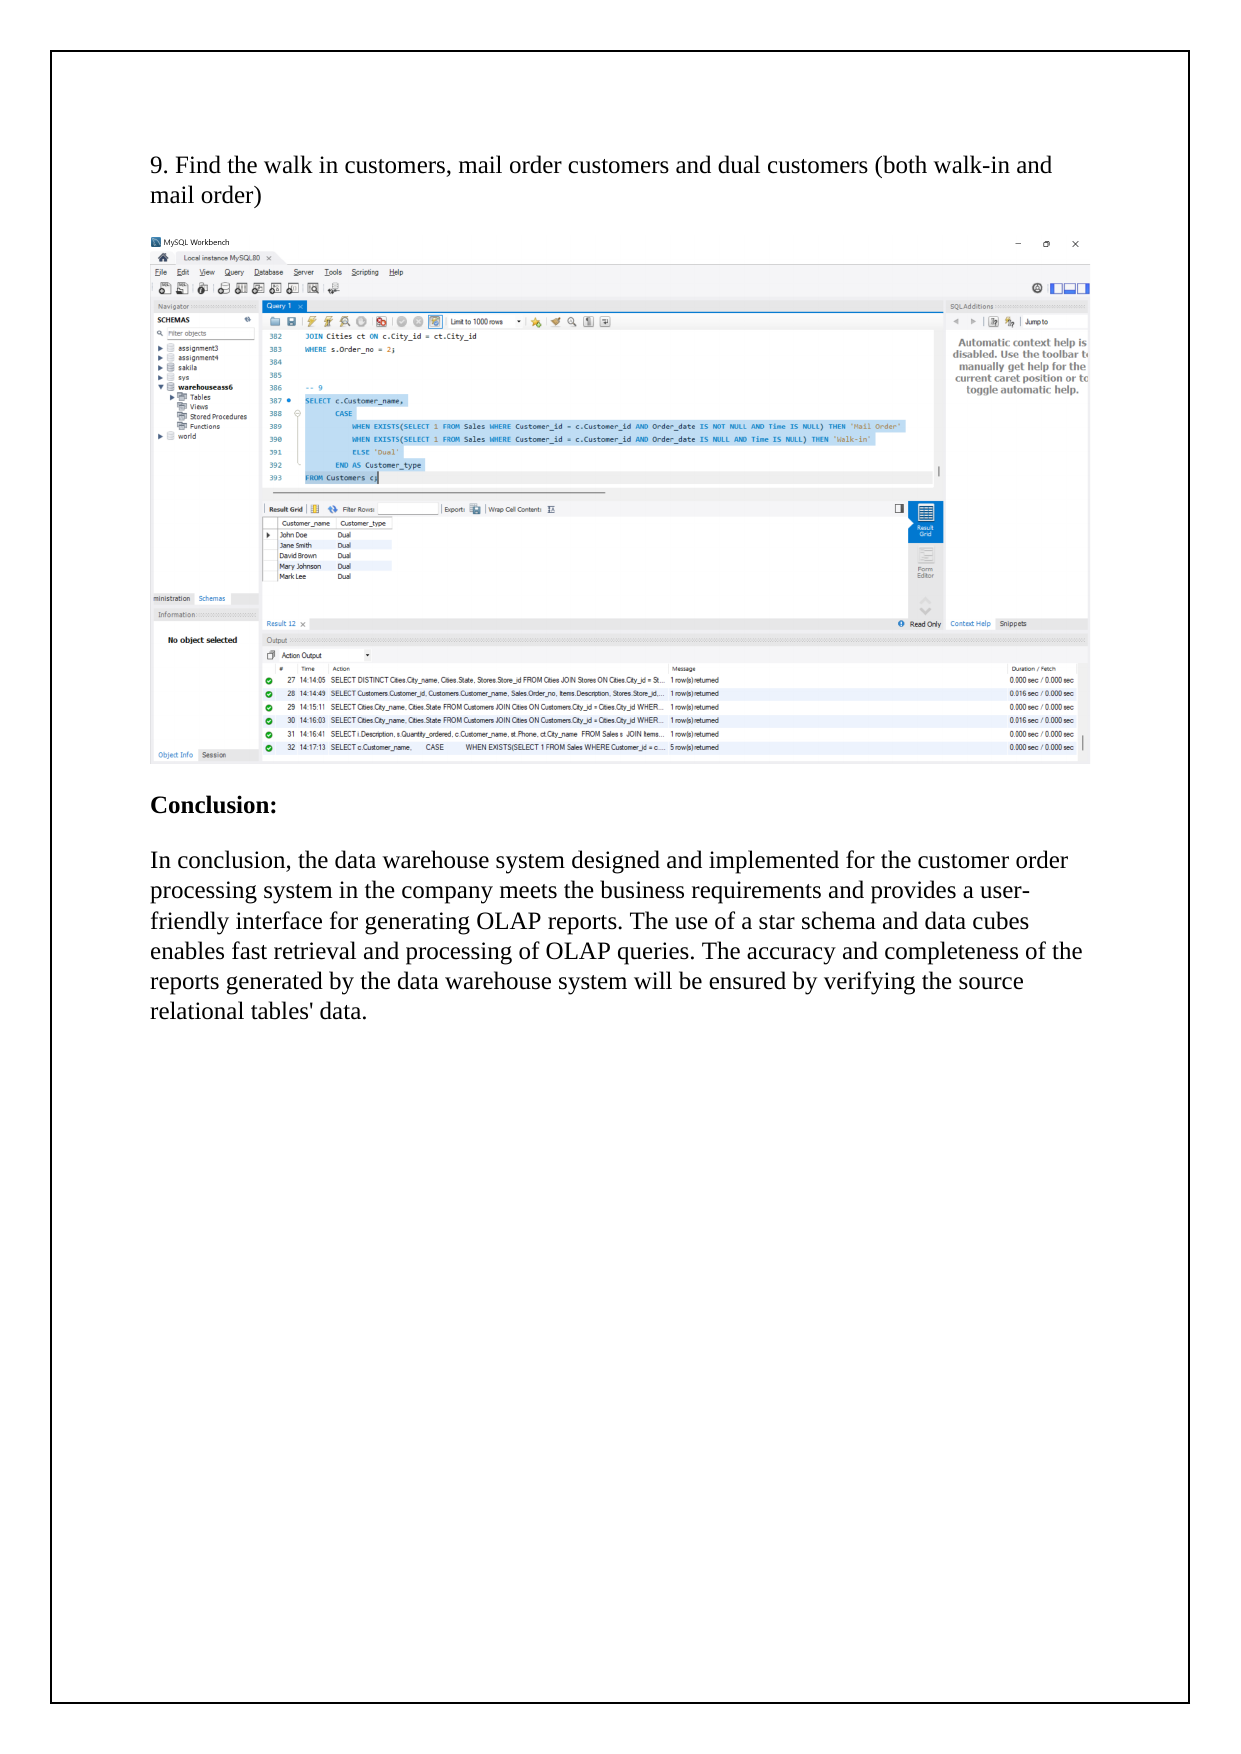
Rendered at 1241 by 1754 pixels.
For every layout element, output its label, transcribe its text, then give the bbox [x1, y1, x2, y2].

text Conclusion: [150, 790, 1090, 819]
picture [150, 235, 1091, 764]
text 9. Find the walk in customers, mail order customers and dual customers (both walk-in and mail order) [150, 150, 1090, 209]
text In conclusion, the data warehouse system designed and implemented for the customer order processing system in the company meets the business requirements and provides a user-friendly interface for generating OLAP reports. The use of a star schema and data cubes enables fast retrieval and processing of OLAP queries. The accuracy and completeness of the reports generated by the data warehouse system will be ensured by verifying the source relational tables' data. [150, 846, 1090, 1025]
